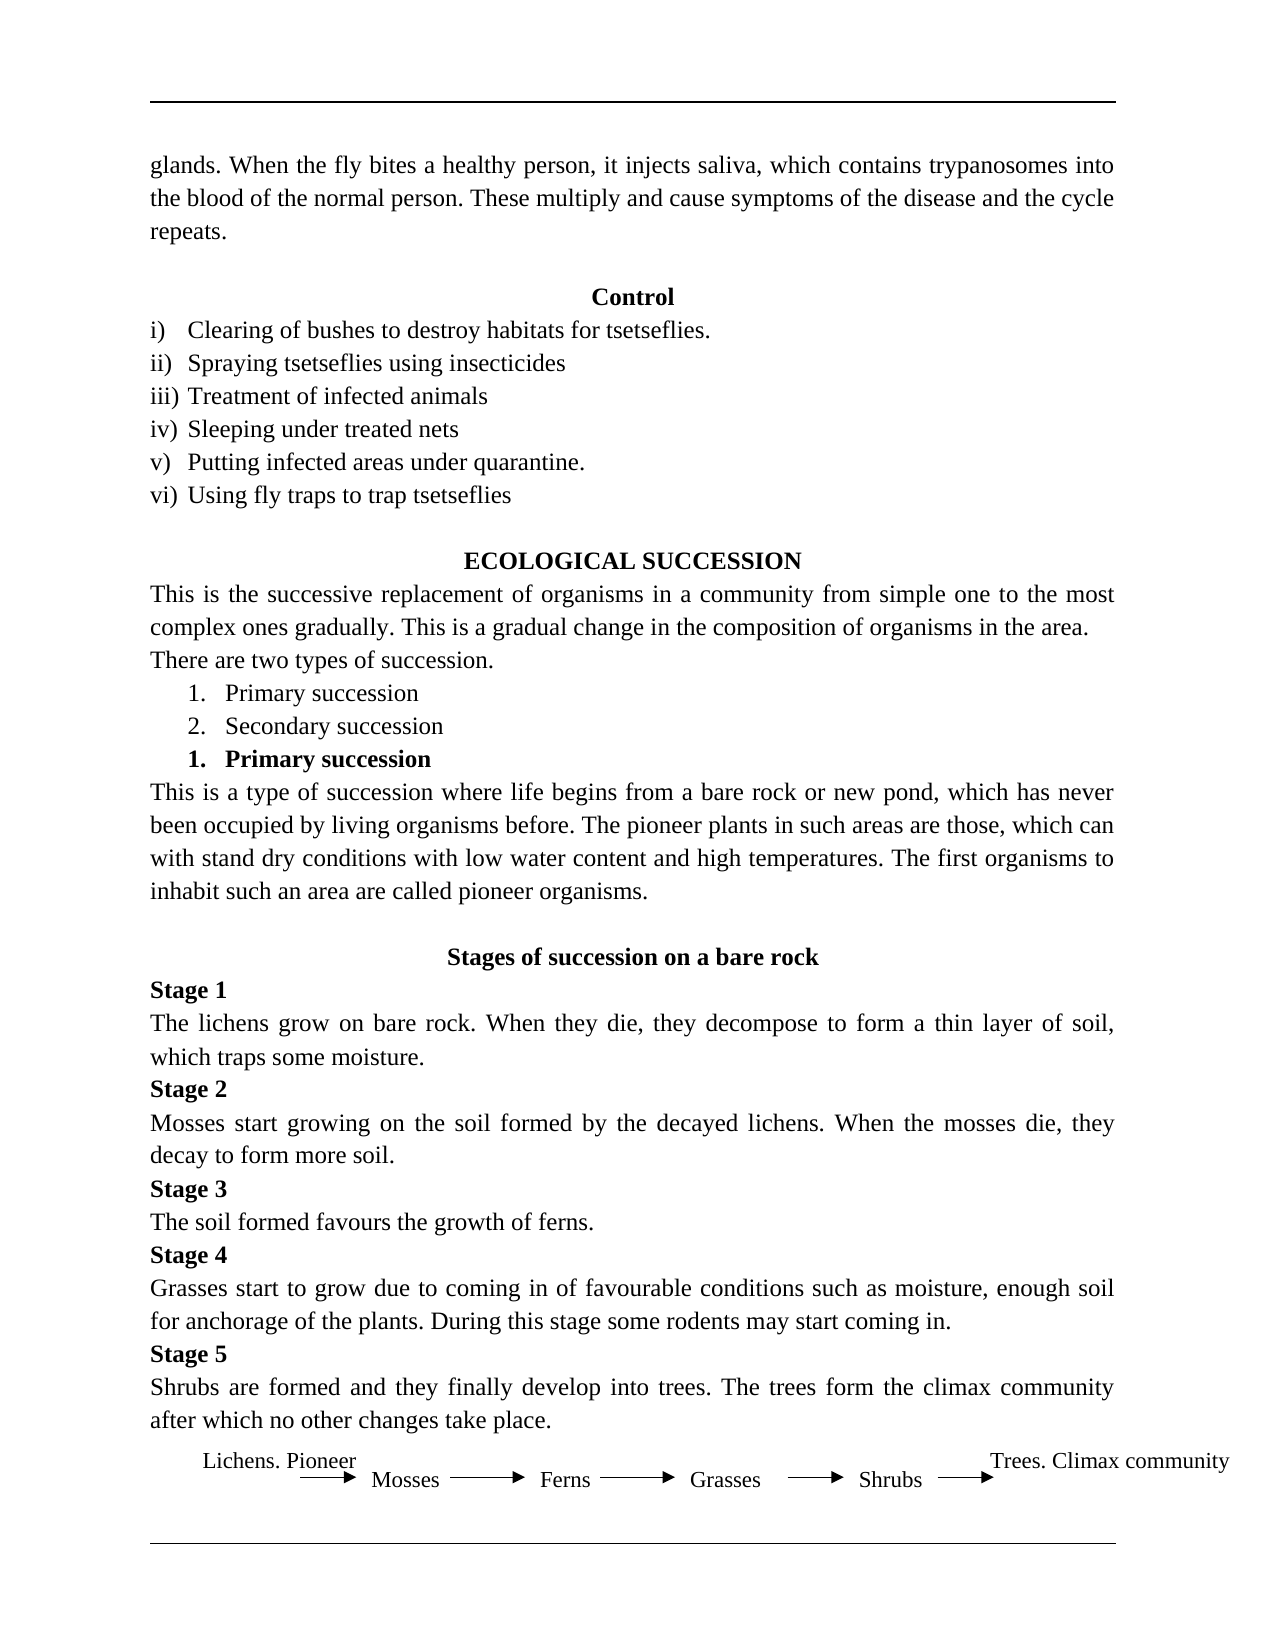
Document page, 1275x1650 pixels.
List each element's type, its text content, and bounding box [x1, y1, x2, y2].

list Putting infected areas under quarantine. [150, 447, 1116, 476]
list Treatment of infected animals [150, 381, 1116, 410]
subtitle Stage 3 [150, 1174, 1116, 1202]
text Mosses start growing on the soil formed by the decayed lichens. When the mosses die, they decay to form more soil. [150, 1108, 1116, 1169]
list Secondary succession [187, 711, 1116, 740]
text Grasses start to grow due to coming in of favourable conditions such as moisture, enough soil for anchorage of the plants. During this stage some rodents may start coming in. [150, 1273, 1116, 1334]
list Sleeping under treated nets [150, 414, 1116, 443]
text There are two types of succession. [150, 645, 1116, 674]
subtitle Stage 4 [150, 1240, 1116, 1268]
list Spraying tsetseflies using insecticides [150, 348, 1116, 377]
subtitle ECOLOGICAL SUCCESSION [150, 546, 1116, 575]
list Primary succession [187, 678, 1116, 707]
subtitle Stage 5 [150, 1339, 1116, 1367]
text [150, 150, 1116, 245]
text The soil formed favours the growth of ferns. [150, 1207, 1116, 1235]
text This is the successive replacement of organisms in a community from simple one to the most complex ones gradually. This is a gradual change in the composition of organisms in the area. [150, 579, 1116, 641]
subtitle Primary succession [187, 744, 1116, 773]
list Using fly traps to trap tsetseflies [150, 480, 1116, 509]
subtitle Stage 2 [150, 1074, 1116, 1103]
text Stages of succession on a bare rock [150, 942, 1116, 971]
subtitle Control [150, 282, 1116, 311]
subtitle Stage 1 [150, 976, 1116, 1004]
text This is a type of succession where life begins from a bare rock or new pond, which has never been occupied by living organisms before. The pioneer plants in such areas are those, which can with stand dry conditions with low water content and high temperatures. The first organisms to inhabit such an area are called pioneer organisms. [150, 777, 1116, 905]
text The lichens grow on bare rock. When they die, they decompose to form a thin layer of soil, which traps some moisture. [150, 1008, 1116, 1070]
text Shrubs are formed and they finally develop into trees. The trees form the climax community after which no other changes take place. [150, 1372, 1116, 1433]
list Clearing of bushes to destroy habitats for tsetseflies. [150, 315, 1116, 344]
